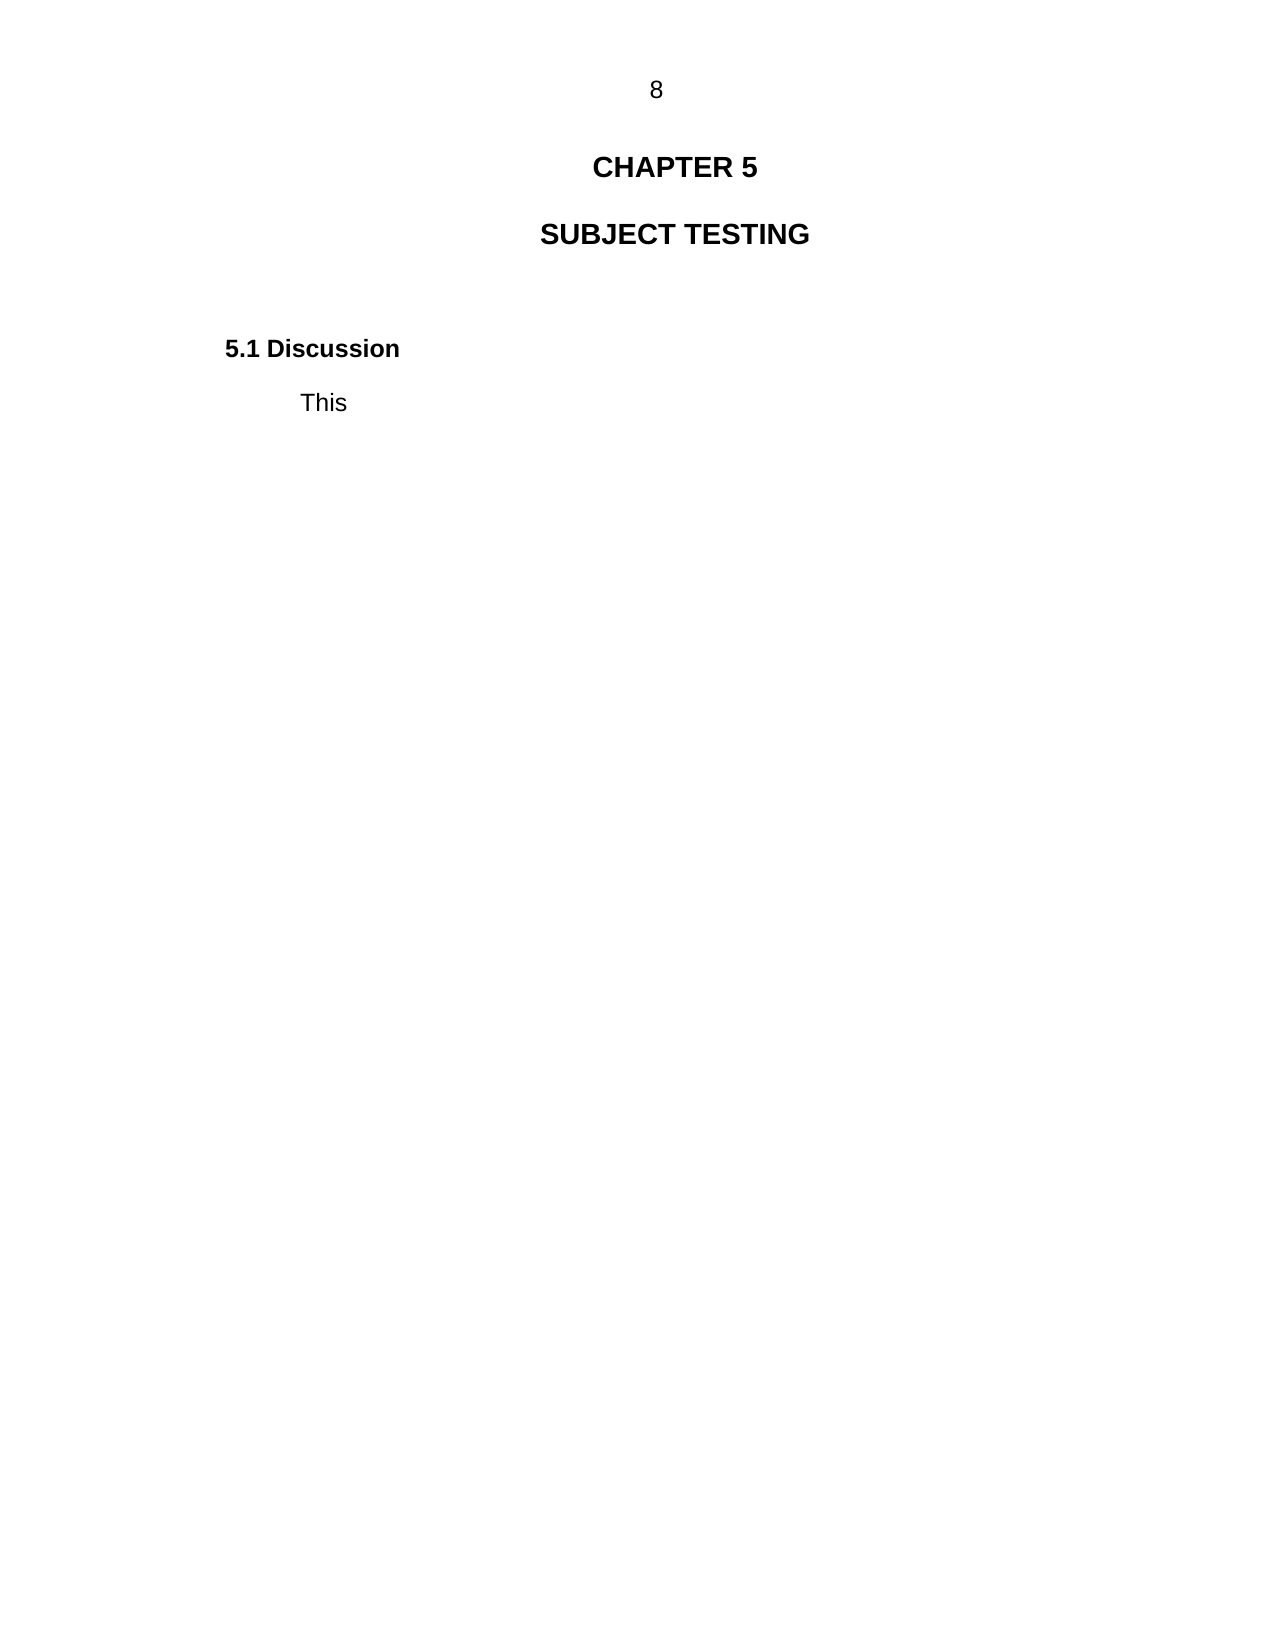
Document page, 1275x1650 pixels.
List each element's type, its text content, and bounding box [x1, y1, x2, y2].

subtitle 5.1 Discussion [225, 334, 1125, 363]
text This [225, 388, 1125, 417]
subtitle CHAPTER 5 SUBJECT TESTING [225, 150, 1125, 251]
